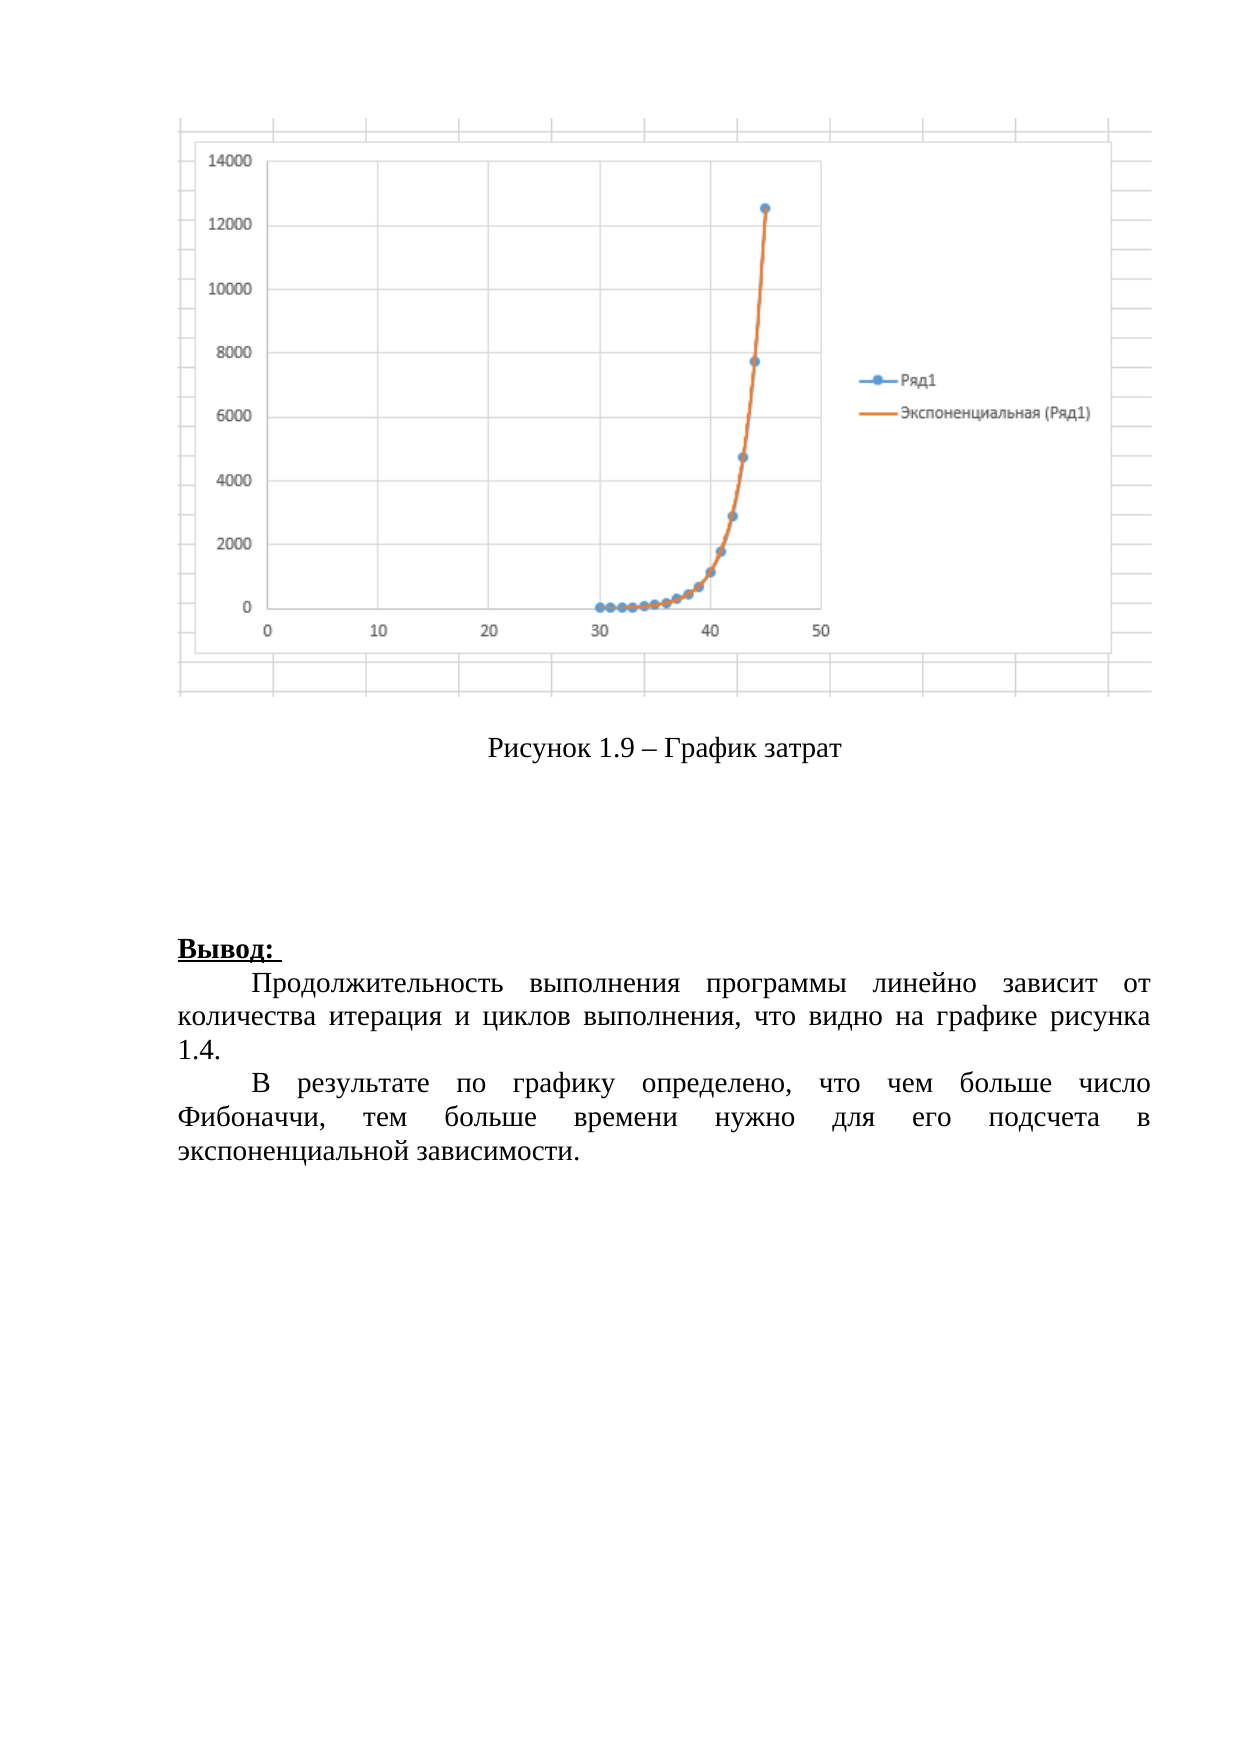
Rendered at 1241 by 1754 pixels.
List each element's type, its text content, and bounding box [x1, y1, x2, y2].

text Продолжительность выполнения программы линейно зависит от количества итерация и циклов выполнения, что видно на графике рисунка 1.4. [177, 965, 1152, 1066]
text В результате по графику определено, что чем больше число Фибоначчи, тем больше времени нужно для его подсчета в экспоненциальной зависимости. [177, 1066, 1152, 1166]
text Вывод: [177, 931, 1152, 965]
picture [177, 118, 1152, 697]
text Рисунок 1.9 – График затрат [177, 730, 1152, 764]
